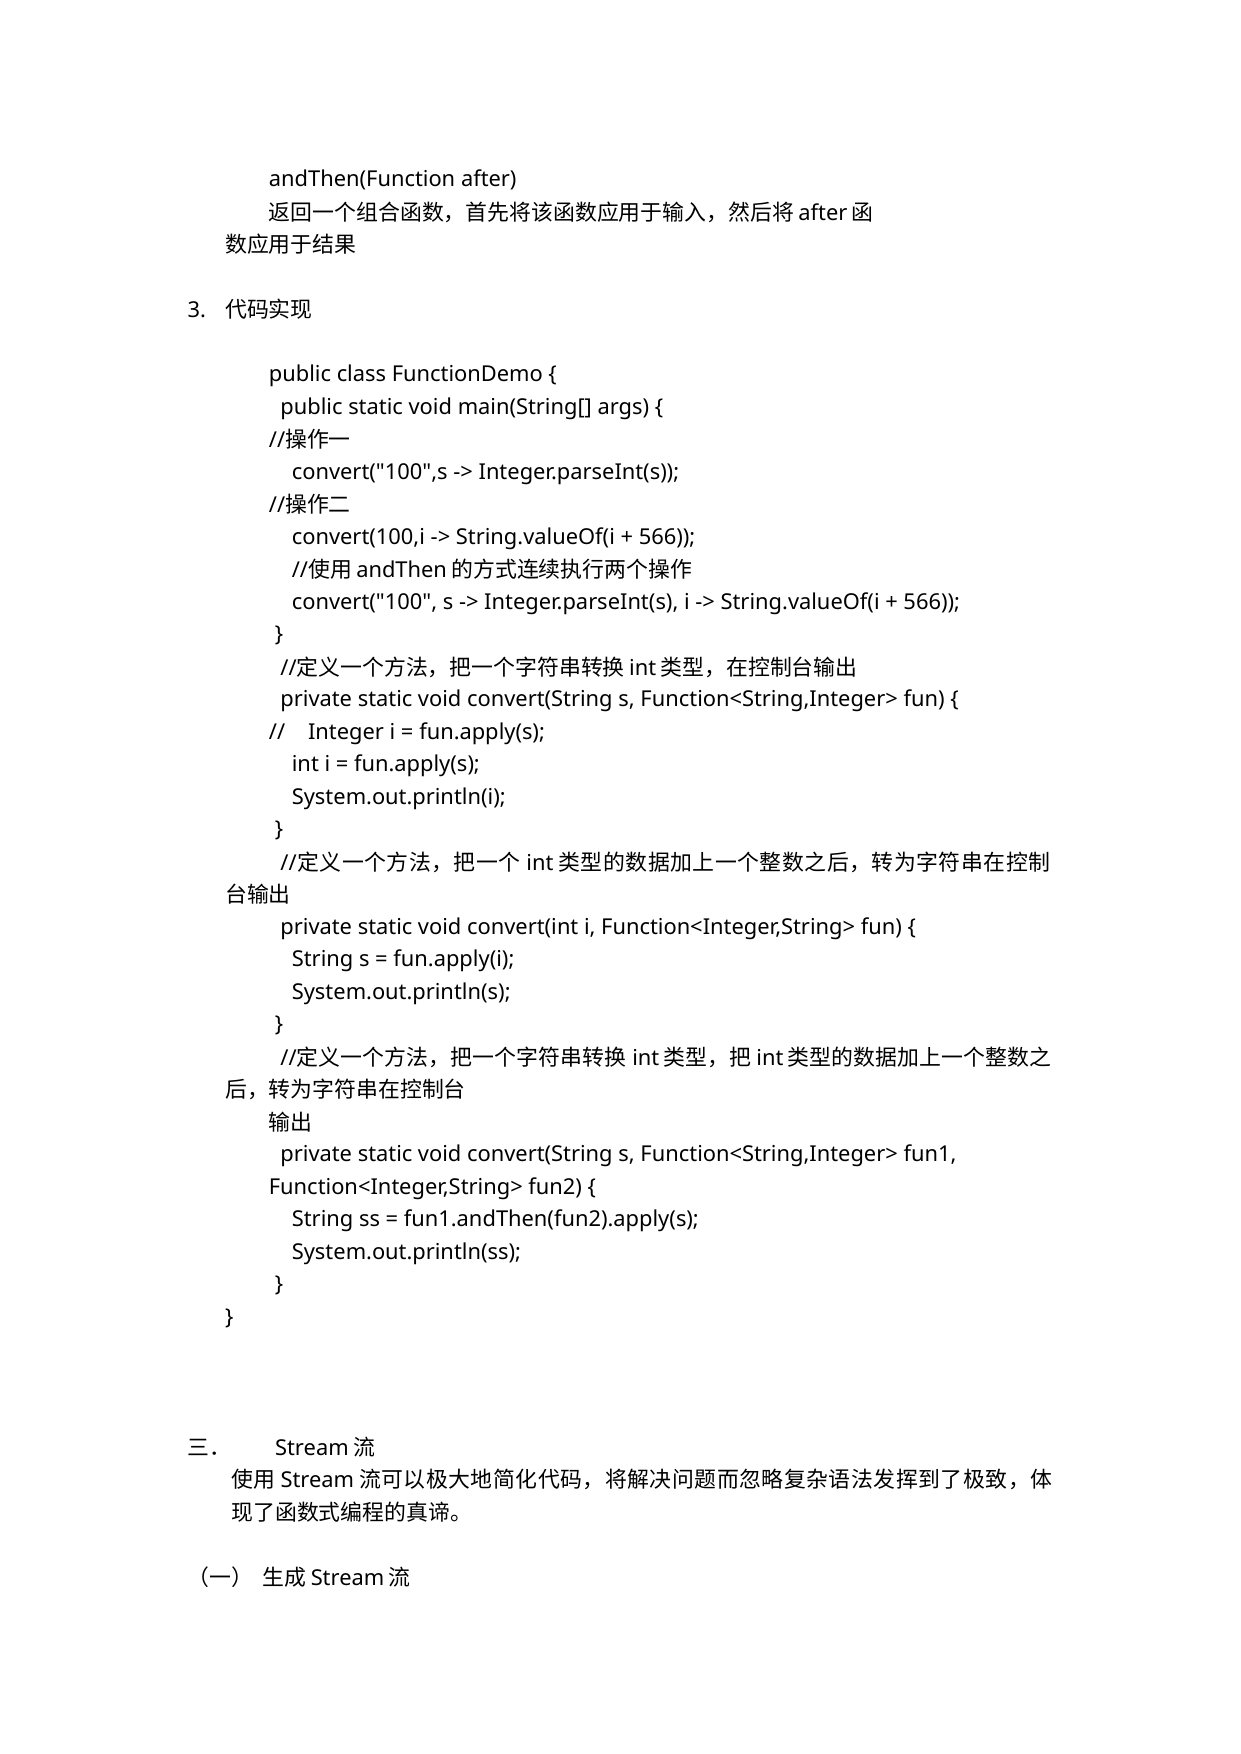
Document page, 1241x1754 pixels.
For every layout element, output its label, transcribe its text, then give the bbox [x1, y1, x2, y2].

list String s = fun.apply(i); [225, 942, 1053, 974]
list //定义一个方法，把一个int类型的数据加上一个整数之后，转为字符串在控制台输出 [225, 844, 1053, 909]
list Function<Integer,String> fun2) { [225, 1169, 1053, 1202]
list System.out.println(s); [225, 974, 1053, 1007]
list andThen(Function after) [225, 162, 1053, 194]
list Stream流 [187, 1429, 1053, 1462]
list } [225, 1267, 1053, 1299]
list 代码实现 [187, 292, 1053, 324]
list // Integer i = fun.apply(s); [225, 714, 1053, 747]
list 输出 [225, 1104, 1053, 1137]
list } [225, 1299, 1053, 1332]
list 数应用于结果 [225, 227, 1053, 259]
list private static void convert(String s, Function<String,Integer> fun1, [225, 1137, 1053, 1169]
list public class FunctionDemo { [225, 357, 1053, 389]
list //操作一 [225, 422, 1053, 454]
list System.out.println(ss); [225, 1234, 1053, 1267]
list private static void convert(int i, Function<Integer,String> fun) { [225, 909, 1053, 942]
list 生成Stream流 [187, 1559, 1053, 1592]
list //定义一个方法，把一个字符串转换int类型，把int类型的数据加上一个整数之后，转为字符串在控制台 [225, 1039, 1053, 1104]
list public static void main(String[] args) { [225, 389, 1053, 422]
list convert("100", s -> Integer.parseInt(s), i -> String.valueOf(i + 566)); [225, 584, 1053, 617]
list 返回一个组合函数，首先将该函数应用于输入，然后将after函 [225, 194, 1053, 227]
list int i = fun.apply(s); [225, 747, 1053, 779]
list } [225, 1007, 1053, 1039]
list } [225, 617, 1053, 649]
list String ss = fun1.andThen(fun2).apply(s); [225, 1202, 1053, 1234]
list convert("100",s -> Integer.parseInt(s)); [225, 454, 1053, 487]
list System.out.println(i); [225, 779, 1053, 812]
list 使用Stream流可以极大地简化代码，将解决问题而忽略复杂语法发挥到了极致，体现了函数式编程的真谛。 [231, 1462, 1053, 1527]
list //操作二 [225, 487, 1053, 519]
list } [225, 812, 1053, 844]
list //使用andThen的方式连续执行两个操作 [225, 552, 1053, 584]
list convert(100,i -> String.valueOf(i + 566)); [225, 519, 1053, 552]
list //定义一个方法，把一个字符串转换int类型，在控制台输出 [225, 649, 1053, 682]
list private static void convert(String s, Function<String,Integer> fun) { [225, 682, 1053, 714]
